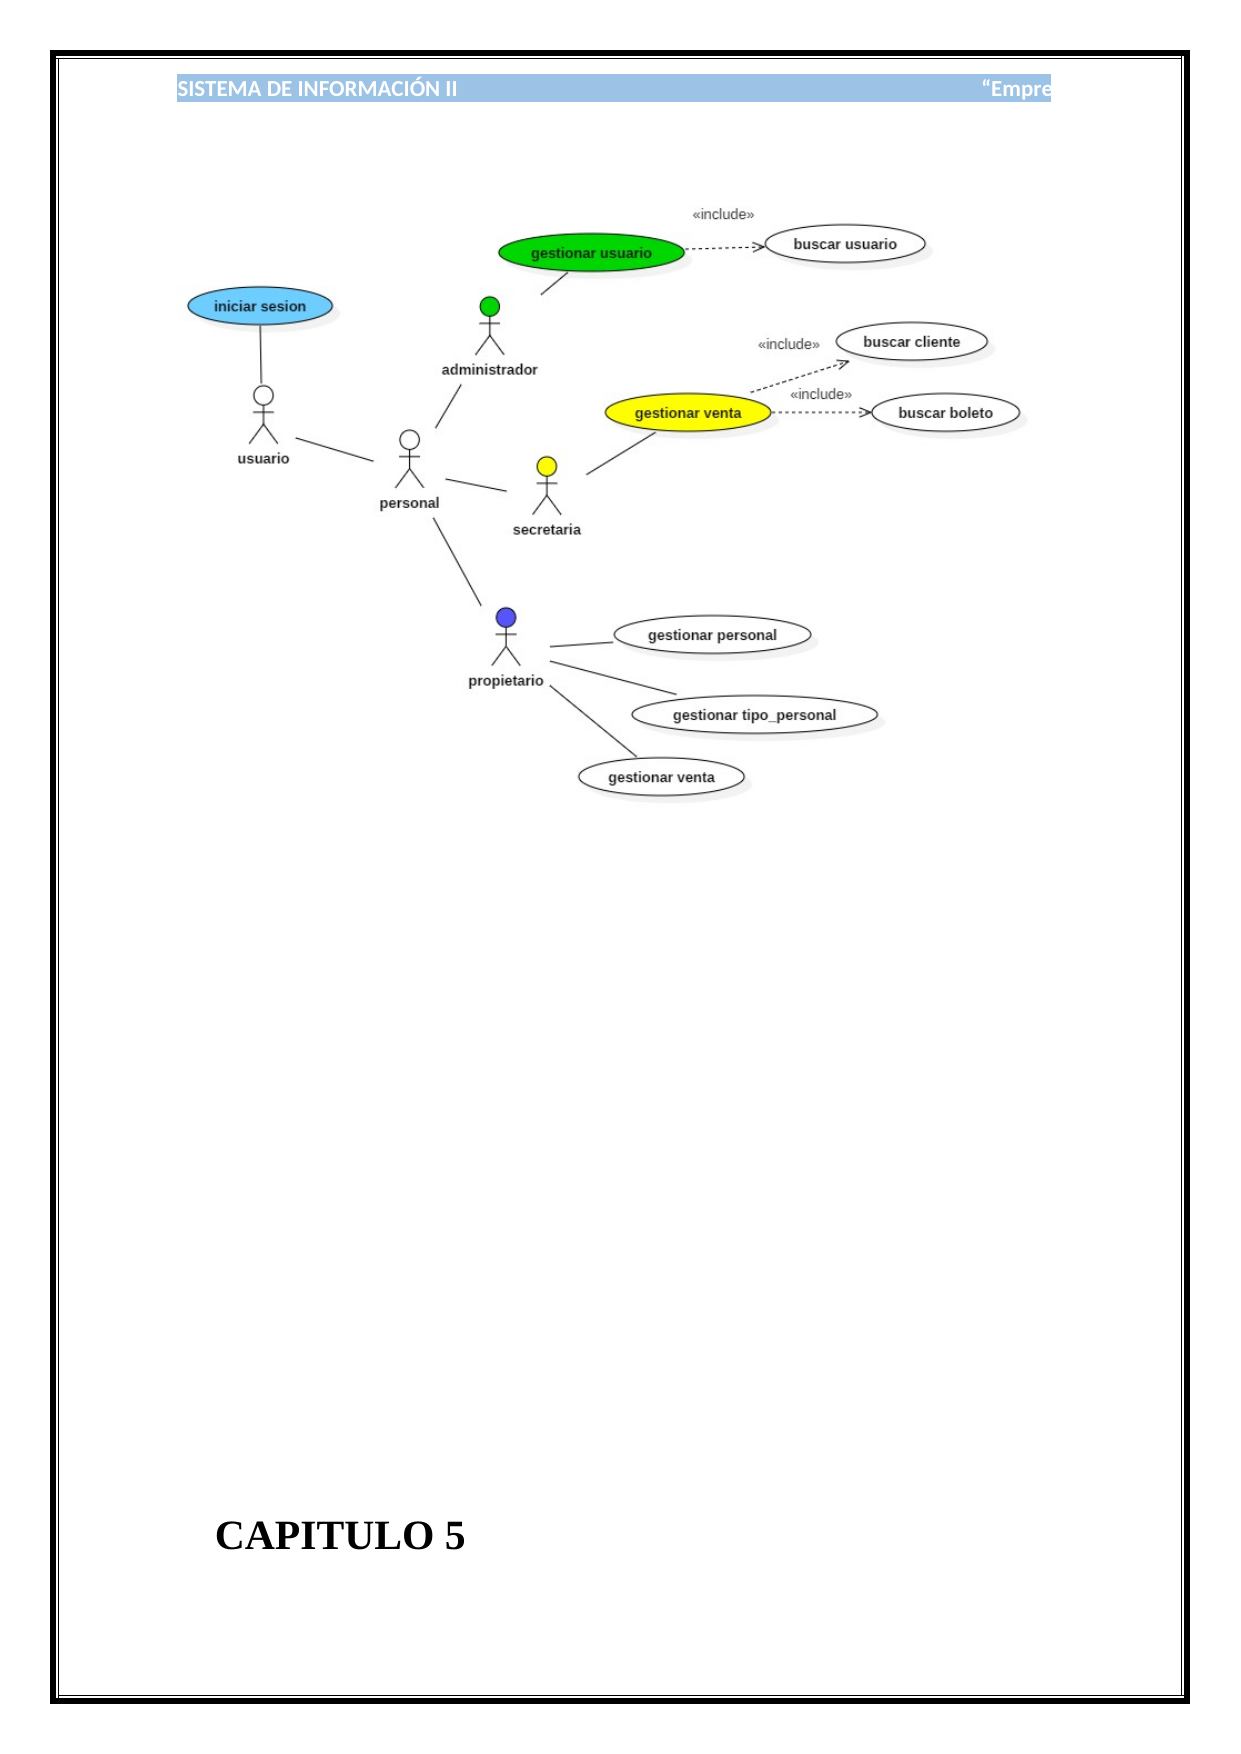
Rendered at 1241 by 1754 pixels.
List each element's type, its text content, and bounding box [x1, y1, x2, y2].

picture [177, 197, 1064, 840]
list CAPITULO 5 [214, 1511, 1063, 1559]
